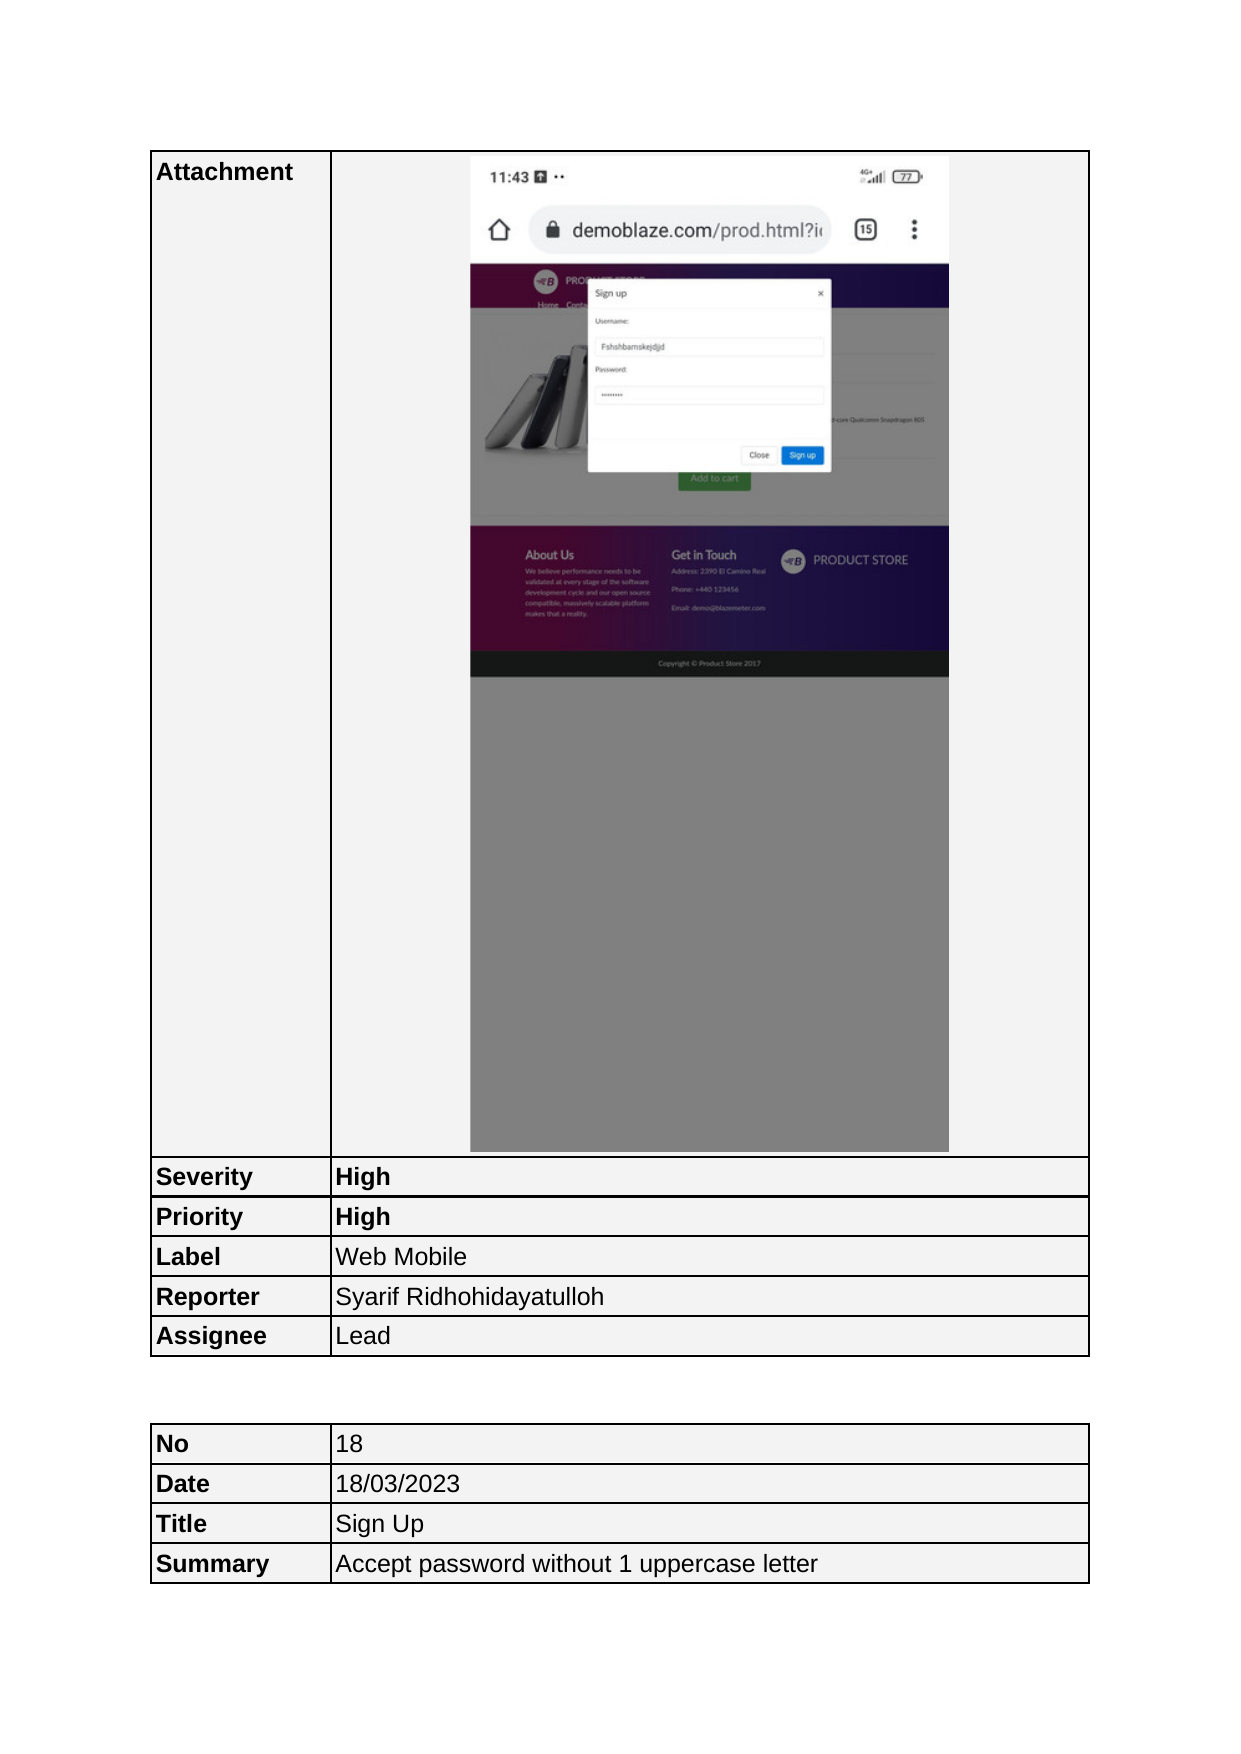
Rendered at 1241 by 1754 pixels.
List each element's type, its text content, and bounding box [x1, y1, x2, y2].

table_cell Reporter [152, 1277, 330, 1315]
table_cell Assignee [152, 1317, 330, 1354]
table_cell Summary [152, 1544, 330, 1582]
table_cell Attachment [152, 152, 330, 1156]
table_cell Label [152, 1237, 330, 1275]
picture [470, 156, 949, 1152]
table_cell Title [152, 1504, 330, 1542]
table_cell Web Mobile [332, 1237, 1088, 1275]
table_cell Sign Up [332, 1504, 1088, 1542]
table_cell Severity [152, 1158, 330, 1195]
table_cell High [332, 1158, 1088, 1195]
table_cell Accept password without 1 uppercase letter [332, 1544, 1088, 1582]
table_cell High [332, 1198, 1088, 1235]
table_cell Syarif Ridhohidayatulloh [332, 1277, 1088, 1315]
table_cell Lead [332, 1317, 1088, 1354]
table_cell [332, 152, 1088, 1156]
table_header 18 [332, 1425, 1088, 1462]
table_cell Priority [152, 1198, 330, 1235]
table_header No [152, 1425, 330, 1462]
table_cell Date [152, 1465, 330, 1502]
table_cell 18/03/2023 [332, 1465, 1088, 1502]
